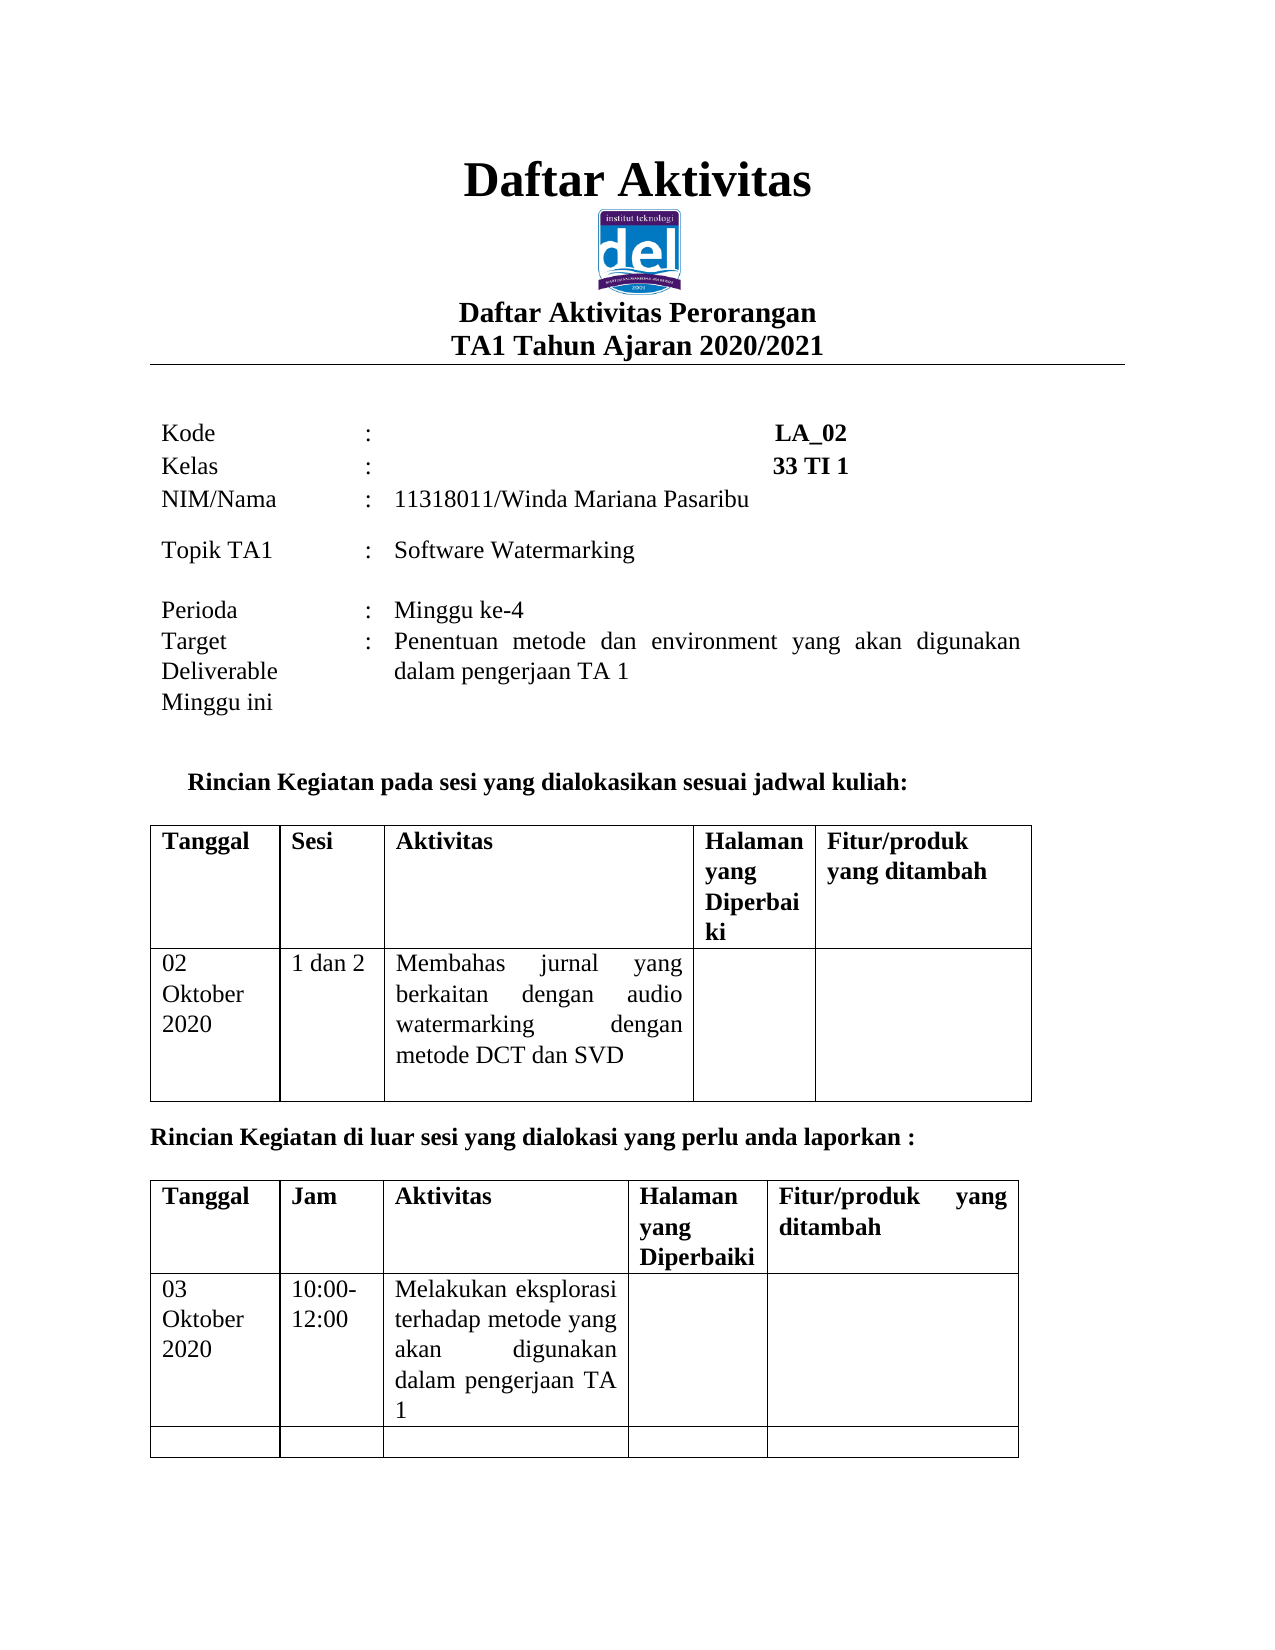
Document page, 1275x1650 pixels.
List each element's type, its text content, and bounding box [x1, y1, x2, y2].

table_cell Software Watermarking [383, 535, 1032, 596]
table_cell [629, 1427, 767, 1457]
table_cell [768, 1427, 1018, 1457]
table_cell 1 dan 2 [281, 949, 384, 1101]
table_cell Penentuan metode dan environment yang akan digunakan dalam pengerjaan TA 1 [383, 626, 1032, 717]
picture [593, 207, 683, 295]
text Daftar Aktivitas Perorangan [150, 295, 1125, 328]
table_header Aktivitas [384, 1181, 628, 1273]
table_header Sesi [281, 826, 384, 947]
table_cell : [353, 484, 383, 535]
table_cell : [353, 451, 383, 484]
table_header Aktivitas [385, 826, 693, 947]
table_cell 03 Oktober 2020 [151, 1274, 279, 1426]
table_cell : [353, 626, 383, 717]
text TA1 Tahun Ajaran 2020/2021 [150, 328, 1125, 364]
table_cell : [353, 596, 383, 626]
table_cell : [353, 535, 383, 596]
table_header Fitur/produk yang ditambah [768, 1181, 1018, 1273]
table_cell Target Deliverable Minggu ini [150, 626, 353, 717]
table_cell [768, 1274, 1018, 1426]
table_cell Topik TA1 [150, 535, 353, 596]
table_cell Membahas jurnal yang berkaitan dengan audio watermarking dengan metode DCT dan SVD [385, 949, 693, 1101]
table_cell [384, 1427, 628, 1457]
table_header Tanggal [151, 1181, 279, 1273]
subtitle Rincian Kegiatan di luar sesi yang dialokasi yang perlu anda laporkan : [150, 1122, 1125, 1151]
table_cell NIM/Nama [150, 484, 353, 535]
table_header Halaman yang Diperbaiki [694, 826, 815, 947]
table_cell Perioda [150, 596, 353, 626]
table_cell Minggu ke-4 [383, 596, 1032, 626]
table_cell 02 Oktober 2020 [151, 949, 279, 1101]
table_cell 10:00-12:00 [281, 1274, 383, 1426]
table_header Fitur/produk yang ditambah [816, 826, 1031, 947]
table_cell [694, 949, 815, 1101]
table_cell Melakukan eksplorasi terhadap metode yang akan digunakan dalam pengerjaan TA 1 [384, 1274, 628, 1426]
table_cell 11318011/Winda Mariana Pasaribu [383, 484, 1032, 535]
table_cell [281, 1427, 383, 1457]
subtitle Rincian Kegiatan pada sesi yang dialokasikan sesuai jadwal kuliah: [187, 767, 1125, 796]
table_cell [816, 949, 1031, 1101]
table_header : [353, 418, 383, 451]
table_cell 33 TI 1 [383, 451, 1032, 484]
table_header Jam [281, 1181, 383, 1273]
table_cell [151, 1427, 279, 1457]
table_cell [629, 1274, 767, 1426]
text Daftar Aktivitas [150, 150, 1125, 207]
table_header LA_02 [383, 418, 1032, 451]
table_header Kode [150, 418, 353, 451]
table_header Halaman yang Diperbaiki [629, 1181, 767, 1273]
table_cell Kelas [150, 451, 353, 484]
table_header Tanggal [151, 826, 279, 947]
